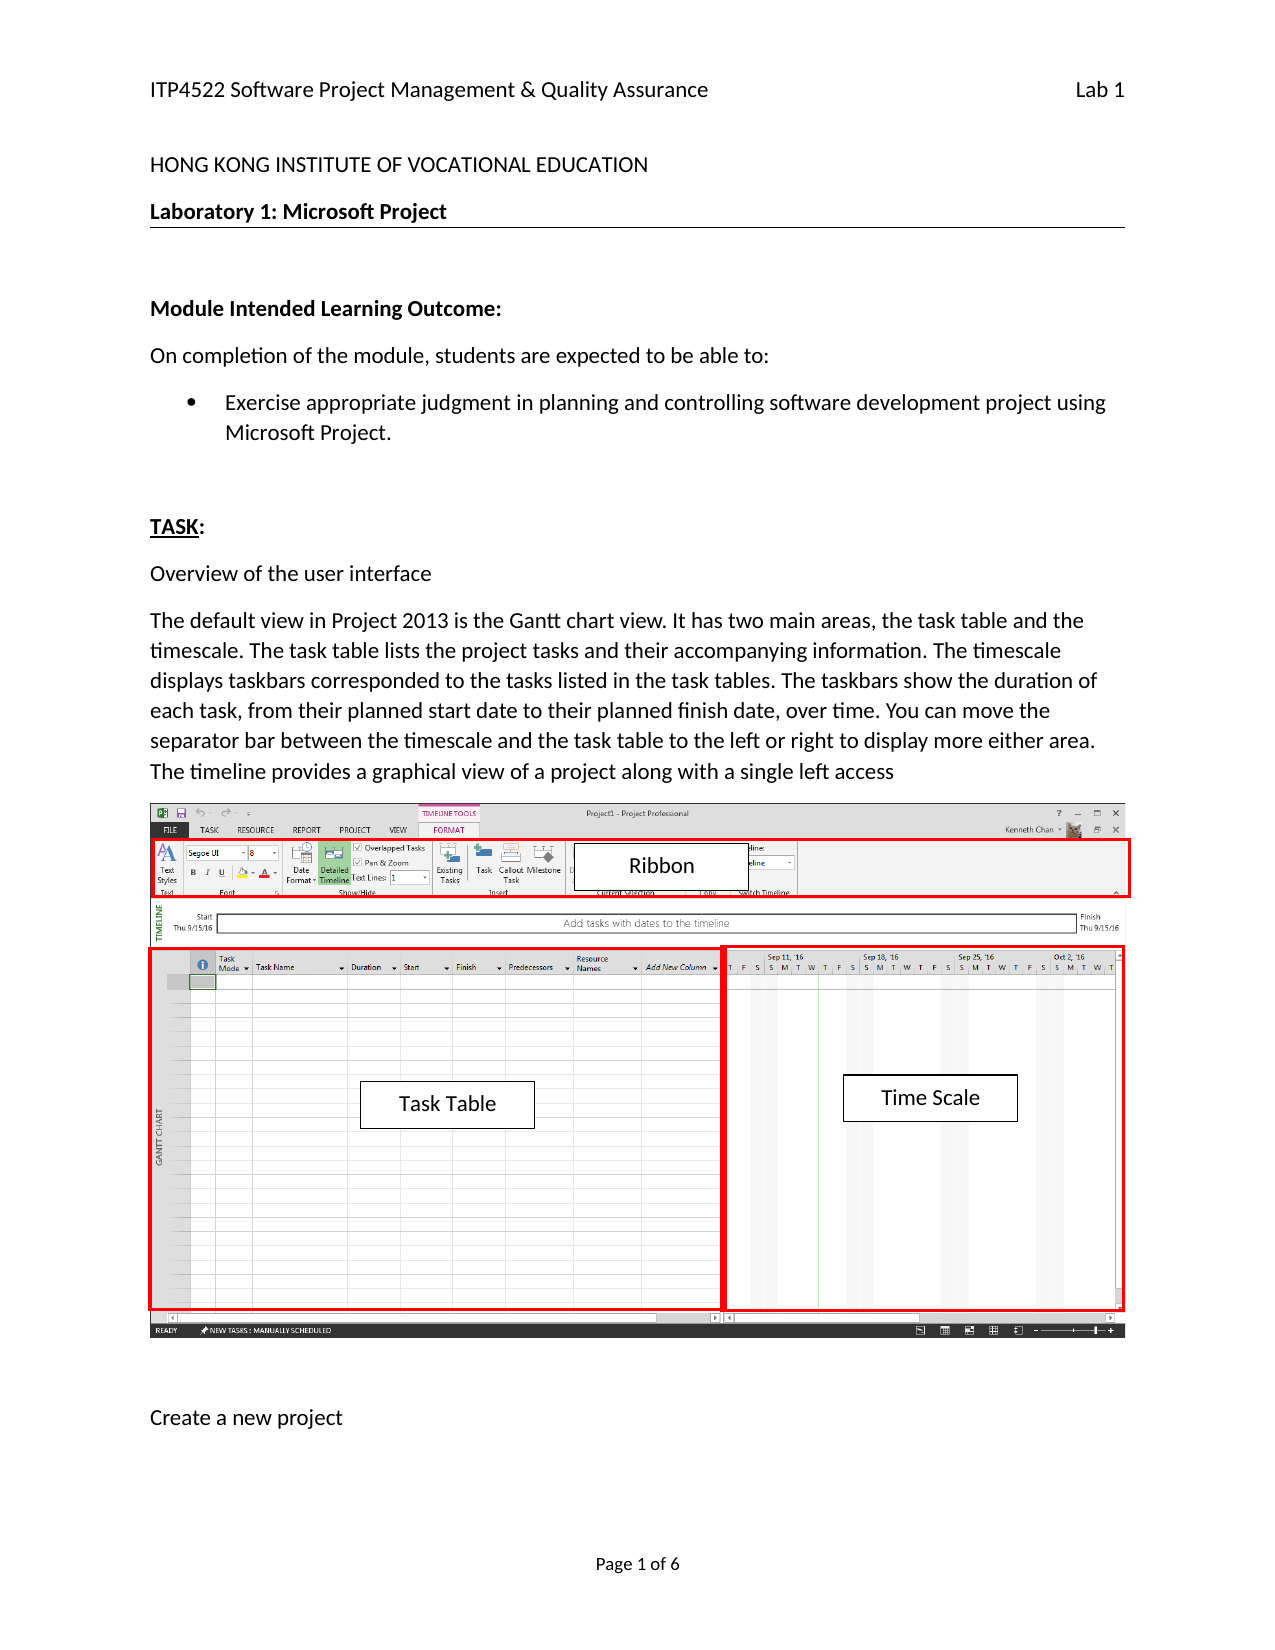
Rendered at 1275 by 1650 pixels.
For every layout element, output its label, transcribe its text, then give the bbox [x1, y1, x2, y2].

text On completion of the module, students are expected to be able to: [150, 341, 1125, 369]
picture [150, 803, 1125, 947]
text The default view in Project 2013 is the Gantt chart view. It has two main areas, the task table and the timescale. The task table lists the project tasks and their accompanying information. The timescale displays taskbars corresponded to the tasks listed in the task tables. The taskbars show the duration of each task, from their planned start date to their planned finish date, over time. You can move the separator bar between the timescale and the task table to the left or right to display more either area. The timeline provides a graphical view of a project along with a single left access [150, 606, 1125, 785]
list Exercise appropriate judgment in planning and controlling software development project using Microsoft Project. [187, 388, 1125, 446]
text Module Intended Learning Outcome: [150, 294, 1125, 322]
picture [155, 841, 1125, 895]
text Create a new project [150, 1403, 1125, 1431]
text Laboratory 1: Microsoft Project [150, 197, 1125, 227]
text Overview of the user interface [150, 559, 1125, 587]
picture [727, 948, 1122, 1309]
picture [152, 950, 720, 1308]
text HONG KONG INSTITUTE OF VOCATIONAL EDUCATION [150, 150, 1125, 178]
text TASK: [150, 512, 1125, 540]
picture [150, 1311, 1125, 1338]
